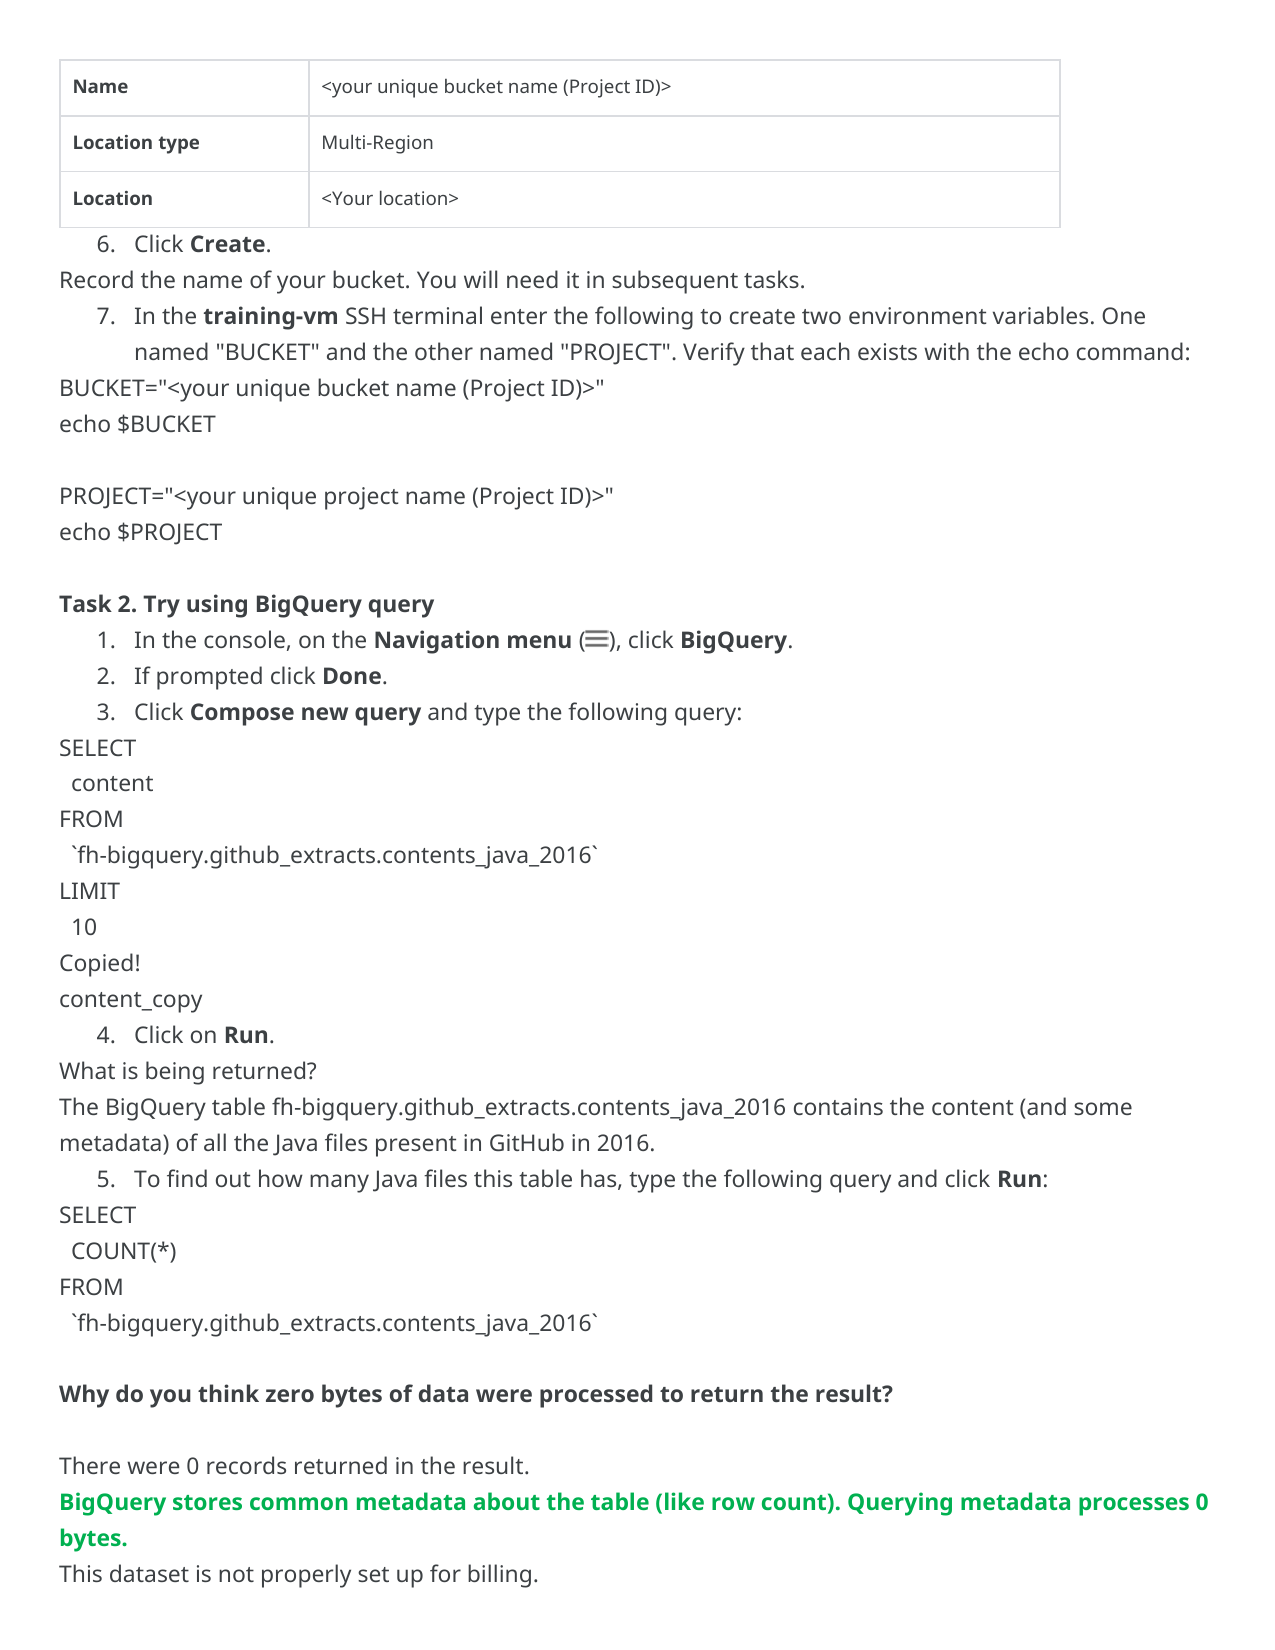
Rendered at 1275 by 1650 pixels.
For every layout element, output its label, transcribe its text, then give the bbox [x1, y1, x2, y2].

table_cell Location type [61, 117, 308, 171]
text BigQuery stores common metadata about the table (like row count). Querying metadata processes 0 bytes. [59, 1486, 1216, 1553]
text echo $BUCKET [59, 408, 1216, 439]
picture [585, 627, 609, 649]
table_cell <Your location> [310, 172, 1059, 227]
list If prompted click Done. [96, 659, 1216, 691]
text SELECT [59, 1199, 1216, 1230]
list Click Create. [96, 228, 1216, 259]
text FROM [59, 803, 1216, 834]
text Task 2. Try using BigQuery query [59, 588, 1216, 619]
text COUNT(*) [59, 1234, 1216, 1266]
list Click on Run. [96, 1019, 1216, 1050]
text There were 0 records returned in the result. [59, 1450, 1216, 1481]
text 10 [59, 911, 1216, 942]
table_cell <your unique bucket name (Project ID)> [310, 61, 1059, 115]
text `fh-bigquery.github_extracts.contents_java_2016` [59, 1306, 1216, 1338]
text content [59, 767, 1216, 799]
table_cell Multi-Region [310, 117, 1059, 171]
text SELECT [59, 731, 1216, 763]
text Copied! [59, 947, 1216, 978]
text BUCKET="<your unique bucket name (Project ID)>" [59, 372, 1216, 403]
list To find out how many Java files this table has, type the following query and click Run: [96, 1163, 1216, 1194]
list Click Compose new query and type the following query: [96, 696, 1216, 727]
text `fh-bigquery.github_extracts.contents_java_2016` [59, 839, 1216, 871]
list In the training-vm SSH terminal enter the following to create two environment variables. One named "BUCKET" and the other named "PROJECT". Verify that each exists with the echo command: [96, 300, 1216, 367]
text PROJECT="<your unique project name (Project ID)>" [59, 480, 1216, 511]
text Record the name of your bucket. You will need it in subsequent tasks. [59, 264, 1216, 296]
text echo $PROJECT [59, 516, 1216, 547]
text content_copy [59, 983, 1216, 1014]
table_cell Location [61, 172, 308, 227]
text This dataset is not properly set up for billing. [59, 1558, 1216, 1589]
text FROM [59, 1271, 1216, 1302]
list In the console, on the Navigation menu (), click BigQuery. [96, 624, 1216, 655]
text The BigQuery table fh-bigquery.github_extracts.contents_java_2016 contains the content (and some metadata) of all the Java files present in GitHub in 2016. [59, 1091, 1216, 1158]
text Why do you think zero bytes of data were processed to return the result? [59, 1378, 1216, 1409]
text What is being returned? [59, 1055, 1216, 1086]
table_cell Name [61, 61, 308, 115]
text LIMIT [59, 875, 1216, 906]
